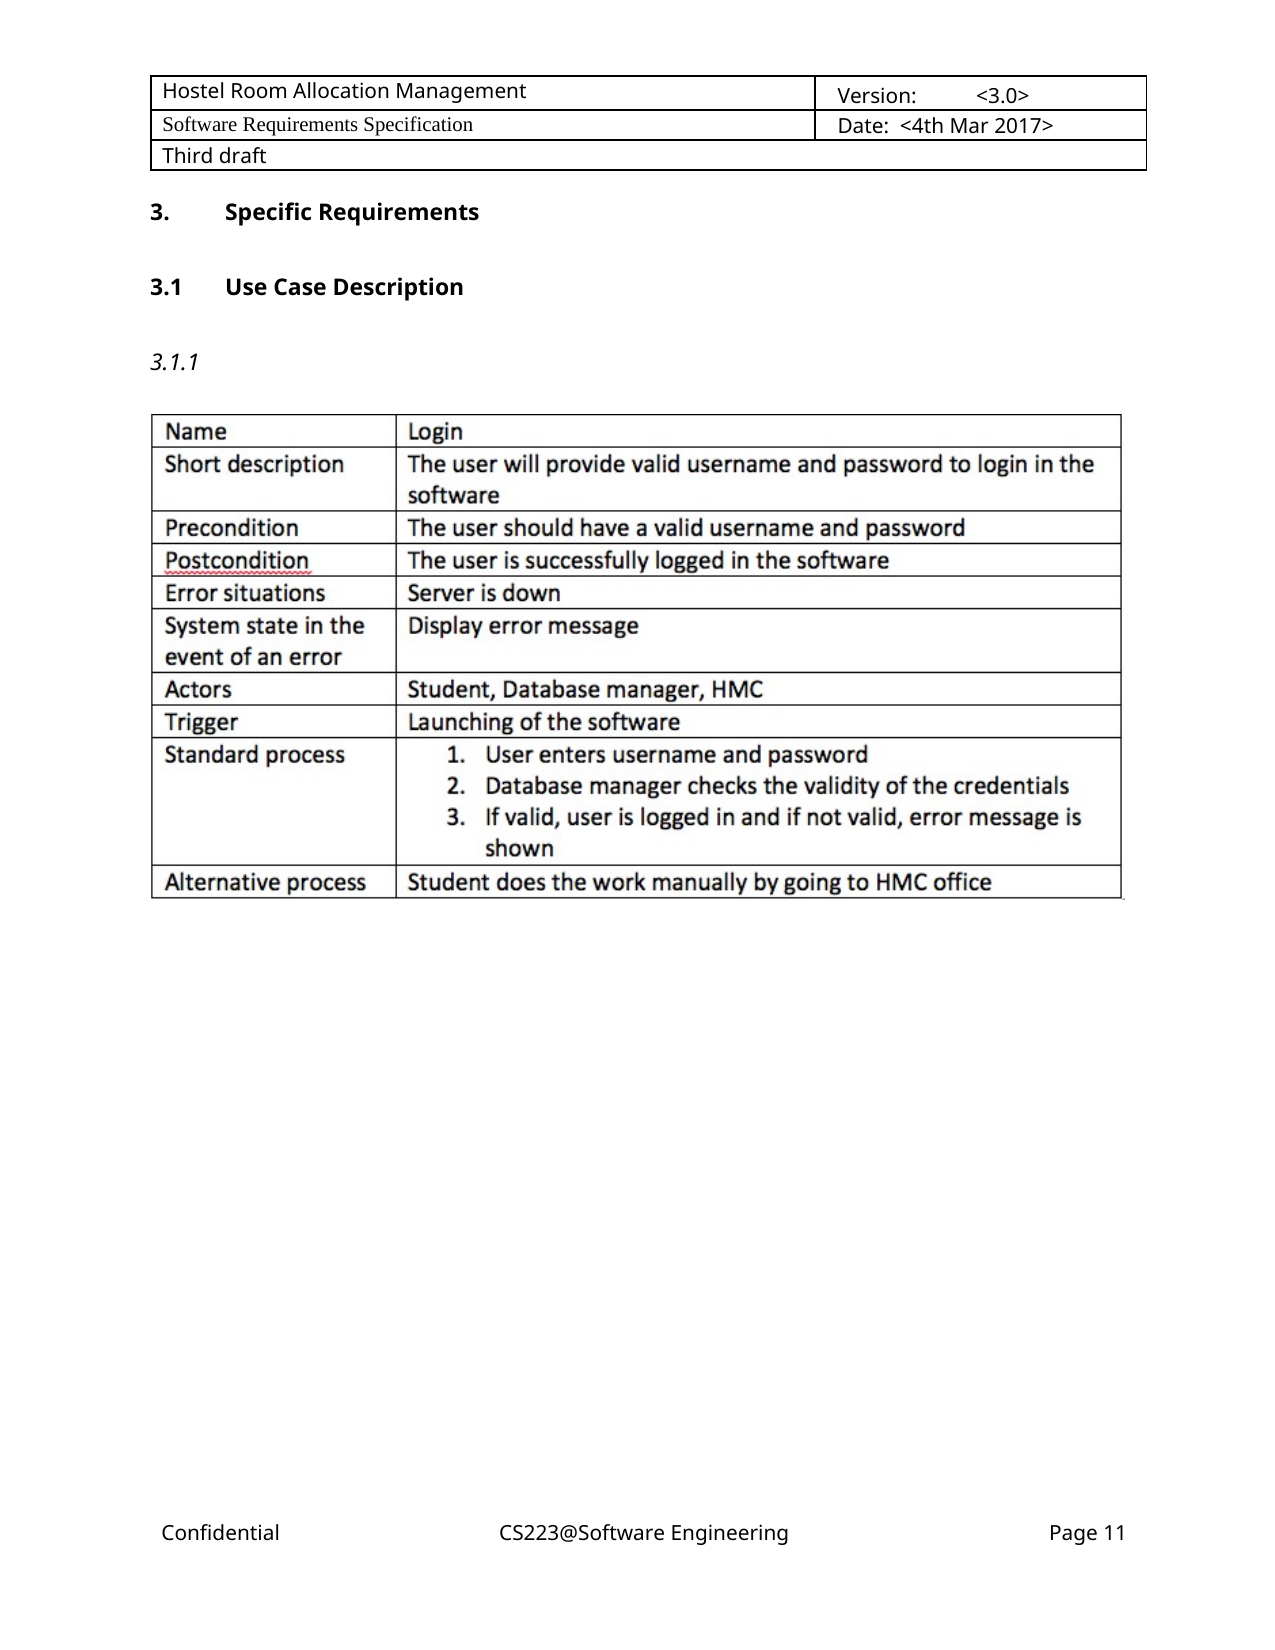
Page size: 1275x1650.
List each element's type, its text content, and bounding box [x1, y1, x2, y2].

picture [150, 414, 1125, 900]
subtitle Specific Requirements [150, 196, 1125, 227]
subtitle Use Case Description [150, 271, 1125, 302]
